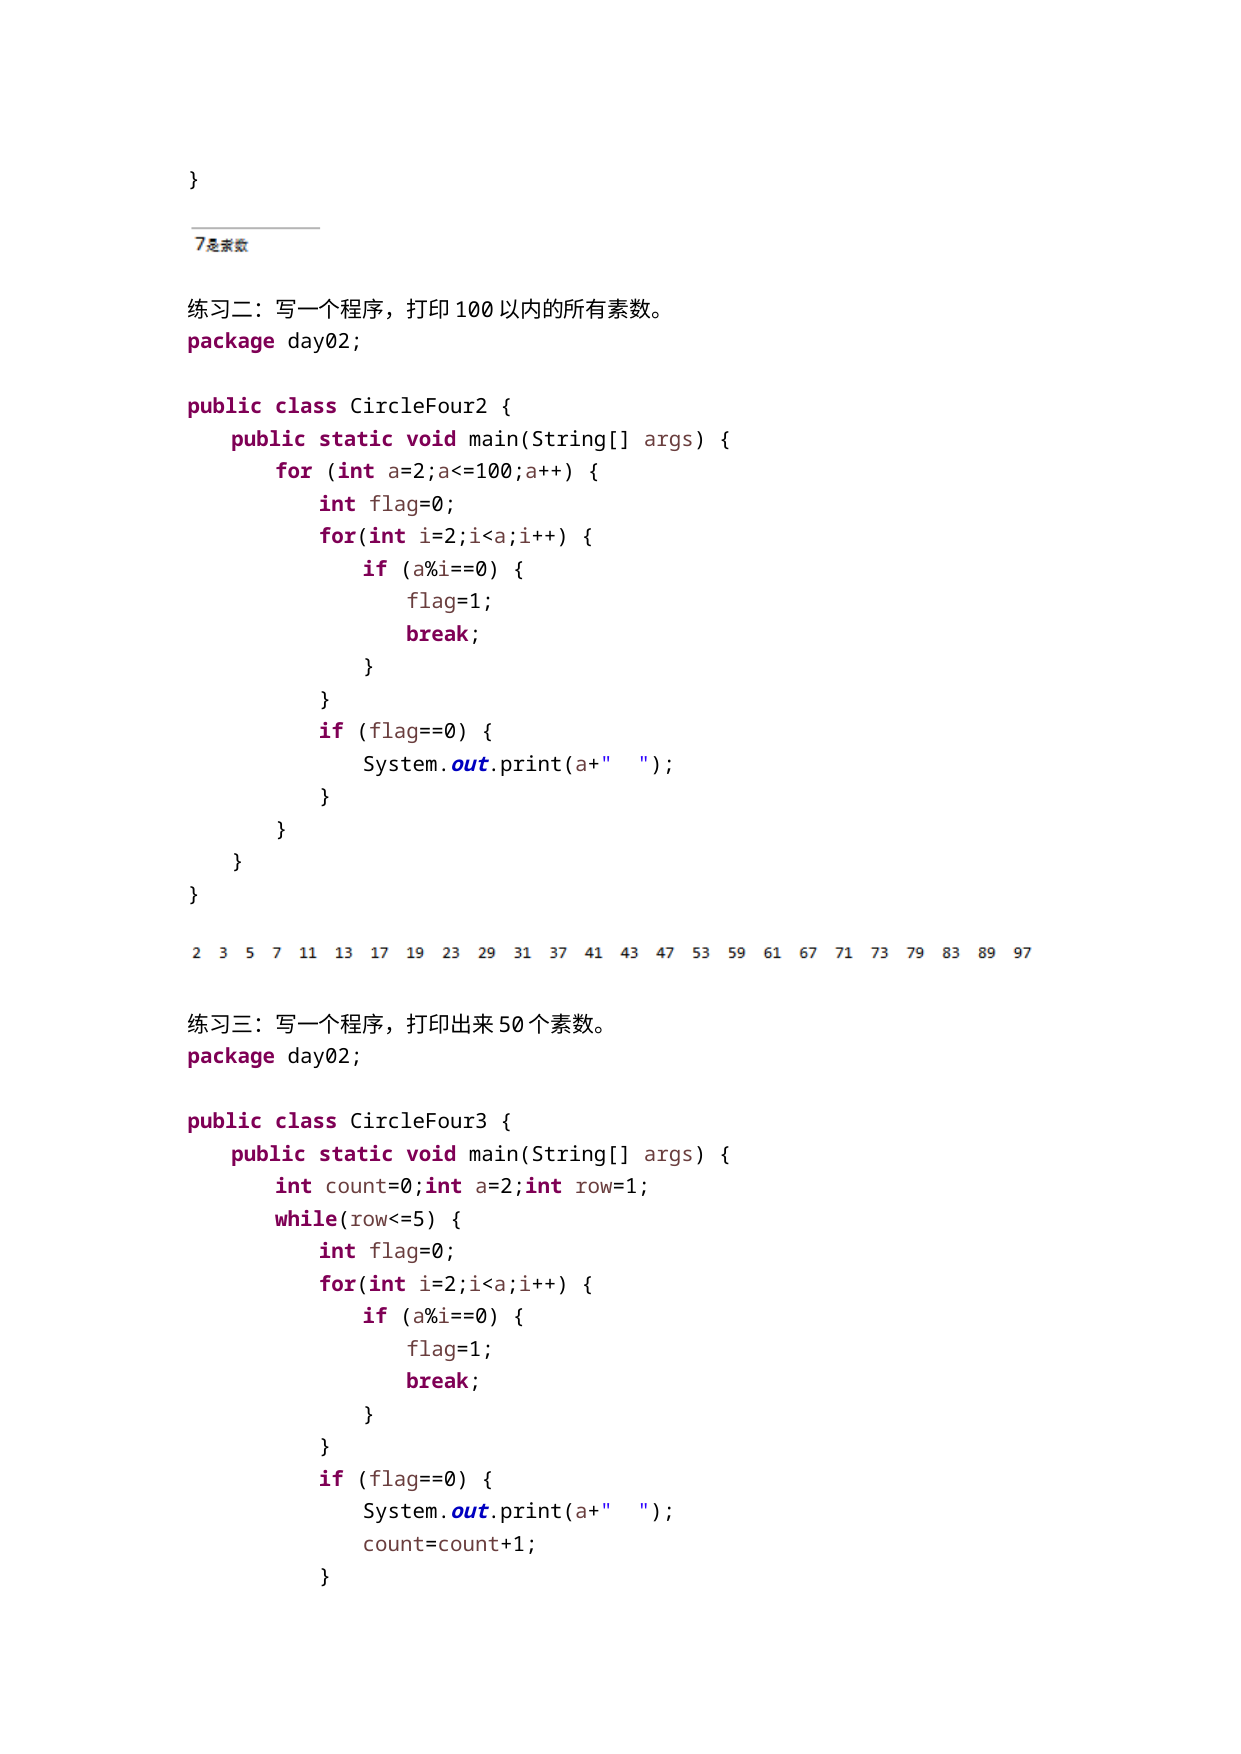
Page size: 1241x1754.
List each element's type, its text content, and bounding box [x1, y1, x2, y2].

text for(int i=2;i<a;i++) { [187, 1267, 1053, 1299]
text } [187, 812, 1053, 844]
text if (a%i==0) { [187, 552, 1053, 584]
text for(int i=2;i<a;i++) { [187, 519, 1053, 552]
text package day02; [187, 1039, 1053, 1072]
text for (int a=2;a<=100;a++) { [187, 454, 1053, 487]
text } [187, 649, 1053, 682]
text 练习二：写一个程序，打印100以内的所有素数。 [187, 292, 1053, 324]
text int count=0;int a=2;int row=1; [187, 1169, 1053, 1202]
text } [187, 1559, 1053, 1592]
text System.out.print(a+" "); [187, 747, 1053, 779]
text count=count+1; [187, 1527, 1053, 1559]
text public class CircleFour2 { [187, 389, 1053, 422]
text 练习三：写一个程序，打印出来50个素数。 [187, 1007, 1053, 1039]
text int flag=0; [187, 1234, 1053, 1267]
text } [187, 844, 1053, 877]
text flag=1; [187, 584, 1053, 617]
text if (flag==0) { [187, 714, 1053, 747]
text while(row<=5) { [187, 1202, 1053, 1234]
picture [187, 227, 321, 270]
text } [187, 1397, 1053, 1429]
text public class CircleFour3 { [187, 1104, 1053, 1137]
text break; [187, 1364, 1053, 1397]
text } [187, 877, 1053, 909]
text System.out.print(a+" "); [187, 1494, 1053, 1527]
text } [187, 682, 1053, 714]
picture [187, 942, 1052, 982]
text break; [187, 617, 1053, 649]
text flag=1; [187, 1332, 1053, 1364]
text } [187, 1429, 1053, 1462]
text } [187, 779, 1053, 812]
text int flag=0; [187, 487, 1053, 519]
text package day02; [187, 324, 1053, 357]
text } [187, 162, 1053, 194]
text public static void main(String[] args) { [187, 1137, 1053, 1169]
text public static void main(String[] args) { [187, 422, 1053, 454]
text if (flag==0) { [187, 1462, 1053, 1494]
text if (a%i==0) { [187, 1299, 1053, 1332]
